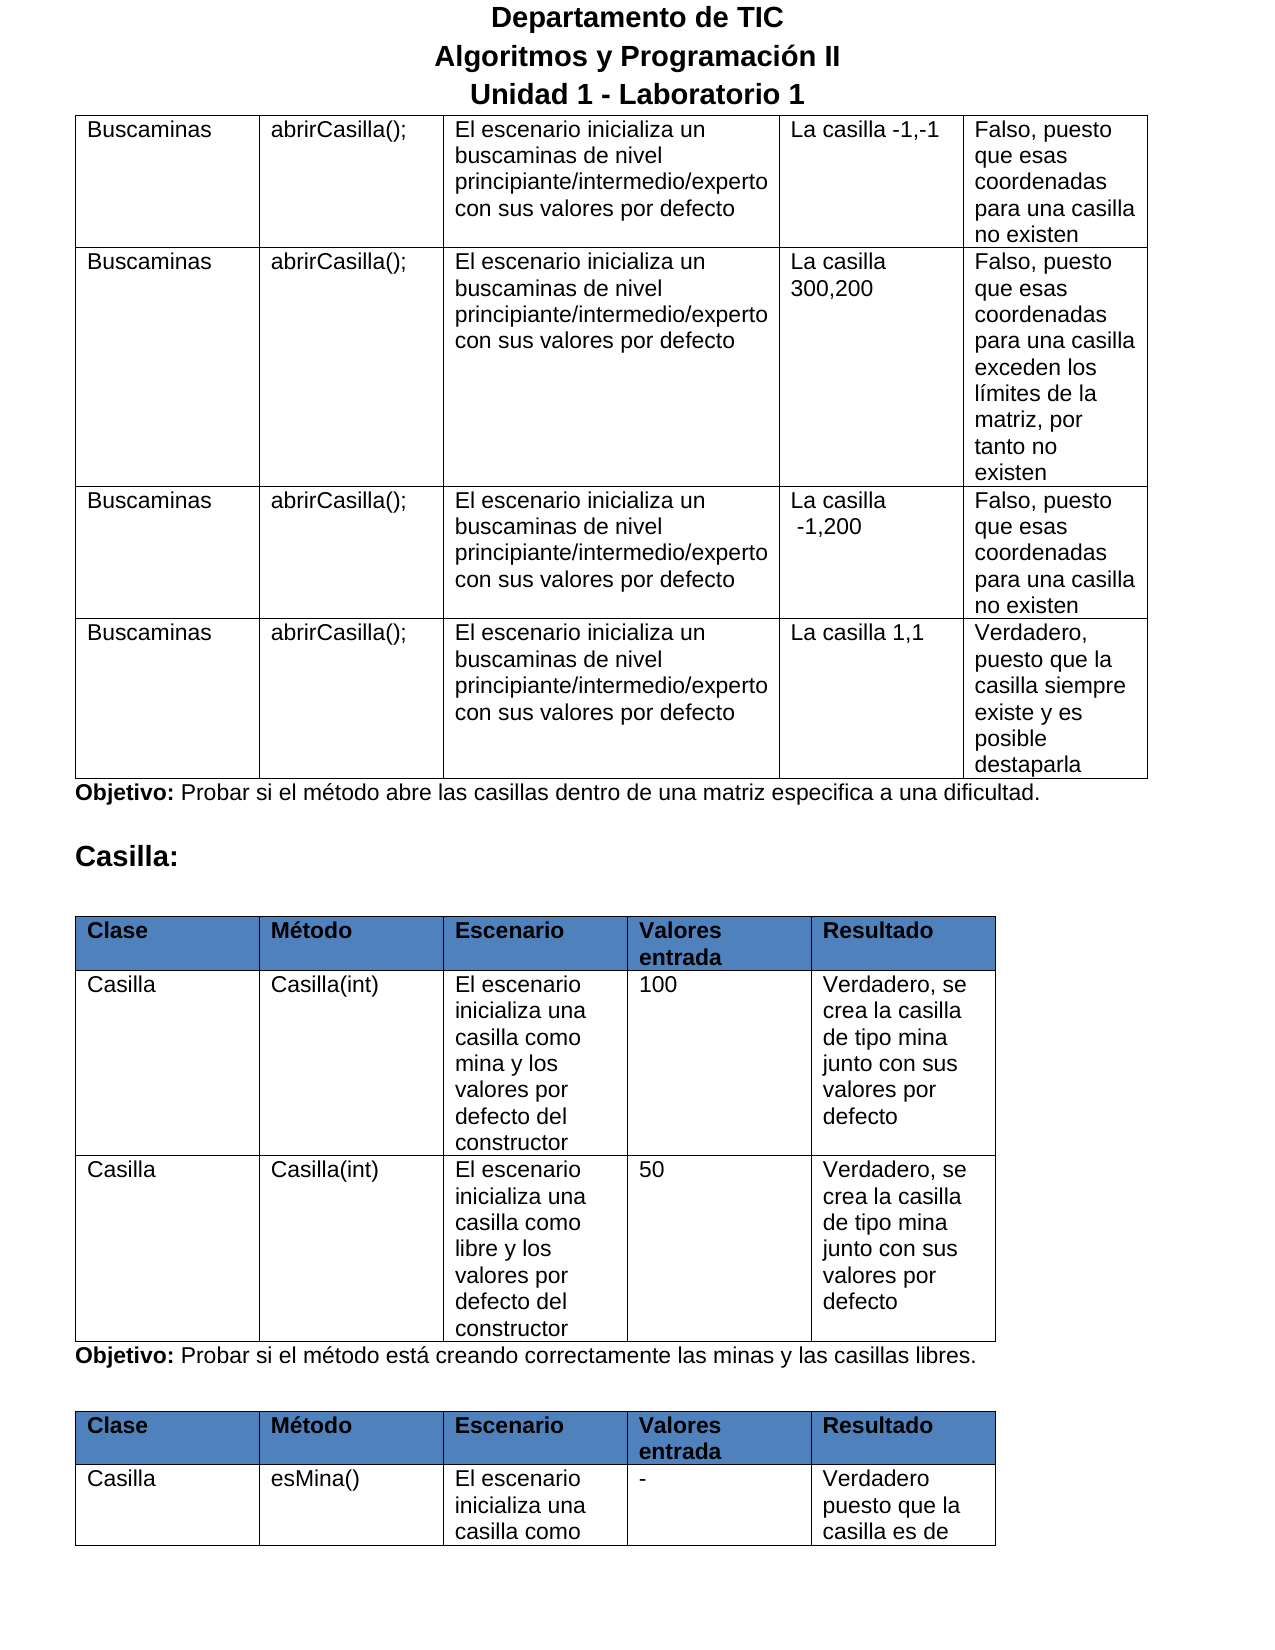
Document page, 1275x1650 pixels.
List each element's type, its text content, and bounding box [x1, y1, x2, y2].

table_cell El escenario inicializa un buscaminas de nivel principiante/intermedio/experto con sus valores por defecto [444, 248, 779, 486]
table_header Valores entrada [628, 917, 811, 970]
table_cell Buscaminas [76, 619, 259, 777]
table_cell Casilla [76, 1465, 259, 1544]
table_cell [812, 1465, 995, 1544]
table_cell - [628, 1465, 811, 1544]
table_cell Falso, puesto que esas coordenadas para una casilla no existen [964, 116, 1147, 247]
table_cell Casilla [76, 971, 259, 1155]
table_cell abrirCasilla(); [260, 619, 443, 777]
table_header Escenario [444, 1412, 627, 1464]
table_header Método [260, 917, 443, 970]
table_cell Casilla [76, 1156, 259, 1341]
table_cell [444, 1465, 627, 1544]
table_cell La casilla -1,200 [780, 487, 963, 618]
table_header Método [260, 1412, 443, 1464]
table_cell Casilla(int) [260, 971, 443, 1155]
table_cell Verdadero, puesto que la casilla siempre existe y es posible destaparla [964, 619, 1147, 777]
table_cell El escenario inicializa un buscaminas de nivel principiante/intermedio/experto con sus valores por defecto [444, 619, 779, 777]
text Casilla: [75, 839, 1200, 872]
table_header Resultado [812, 1412, 995, 1464]
table_cell Falso, puesto que esas coordenadas para una casilla no existen [964, 487, 1147, 618]
table_cell esMina() [260, 1465, 443, 1544]
table_cell El escenario inicializa un buscaminas de nivel principiante/intermedio/experto con sus valores por defecto [444, 116, 779, 247]
table_cell El escenario inicializa un buscaminas de nivel principiante/intermedio/experto con sus valores por defecto [444, 487, 779, 618]
text Objetivo: Probar si el método abre las casillas dentro de una matriz especifica a una dificultad. [75, 778, 1200, 805]
table_cell Buscaminas [76, 116, 259, 247]
table_cell Verdadero, se crea la casilla de tipo mina junto con sus valores por defecto [812, 1156, 995, 1341]
table_cell abrirCasilla(); [260, 248, 443, 486]
table_cell abrirCasilla(); [260, 487, 443, 618]
table_header Valores entrada [628, 1412, 811, 1464]
table_cell Casilla(int) [260, 1156, 443, 1341]
table_cell La casilla 300,200 [780, 248, 963, 486]
table_header Clase [76, 1412, 259, 1464]
table_cell El escenario inicializa una casilla como mina y los valores por defecto del constructor [444, 971, 627, 1155]
table_cell Buscaminas [76, 248, 259, 486]
table_cell Verdadero, se crea la casilla de tipo mina junto con sus valores por defecto [812, 971, 995, 1155]
table_cell abrirCasilla(); [260, 116, 443, 247]
table_cell La casilla -1,-1 [780, 116, 963, 247]
table_cell La casilla 1,1 [780, 619, 963, 777]
table_header Clase [76, 917, 259, 970]
table_cell 100 [628, 971, 811, 1155]
table_header Resultado [812, 917, 995, 970]
table_cell El escenario inicializa una casilla como libre y los valores por defecto del constructor [444, 1156, 627, 1341]
table_cell Falso, puesto que esas coordenadas para una casilla exceden los límites de la matriz, por tanto no existen [964, 248, 1147, 486]
table_cell 50 [628, 1156, 811, 1341]
table_cell Buscaminas [76, 487, 259, 618]
text Objetivo: Probar si el método está creando correctamente las minas y las casillas libres. [75, 1342, 1200, 1368]
table_header Escenario [444, 917, 627, 970]
